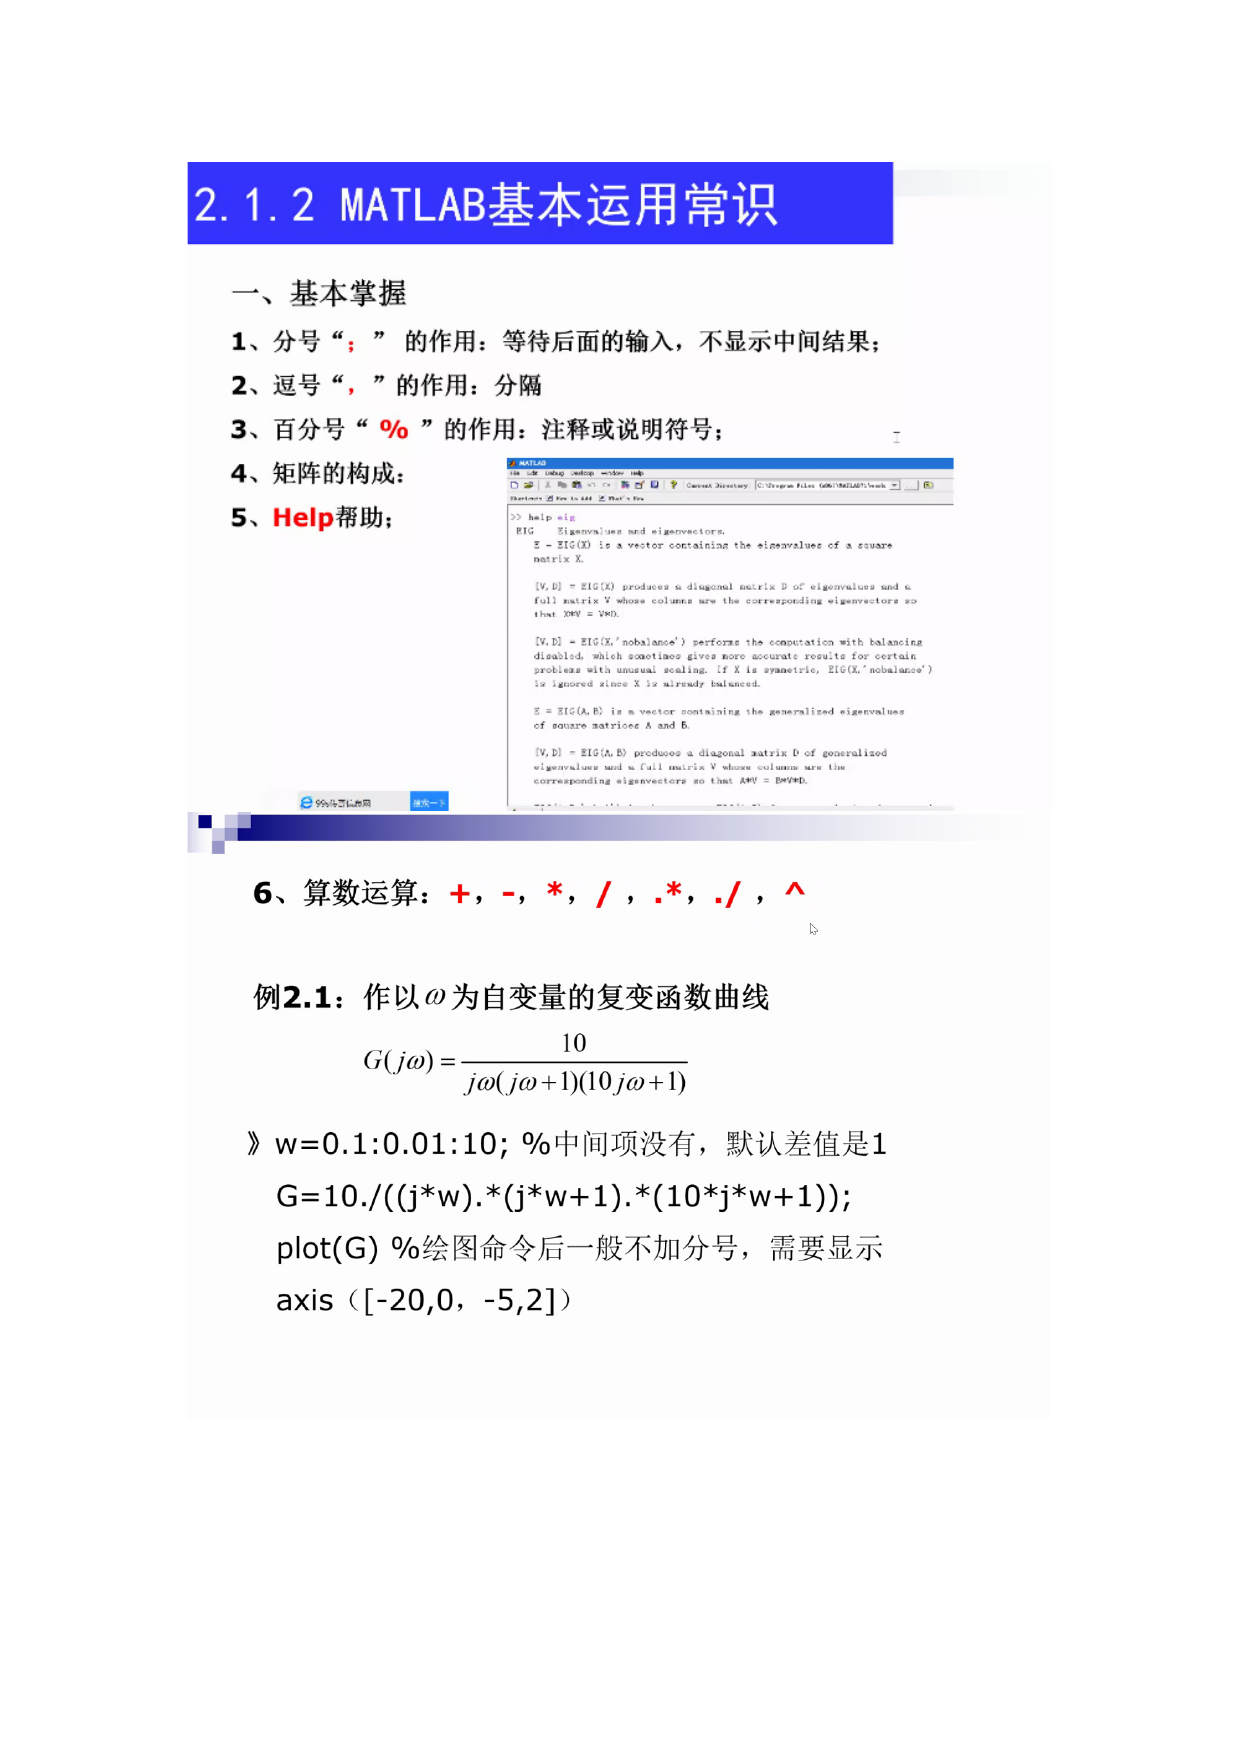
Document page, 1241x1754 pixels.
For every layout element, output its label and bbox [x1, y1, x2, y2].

picture [187, 812, 1050, 1420]
picture [187, 162, 1053, 811]
